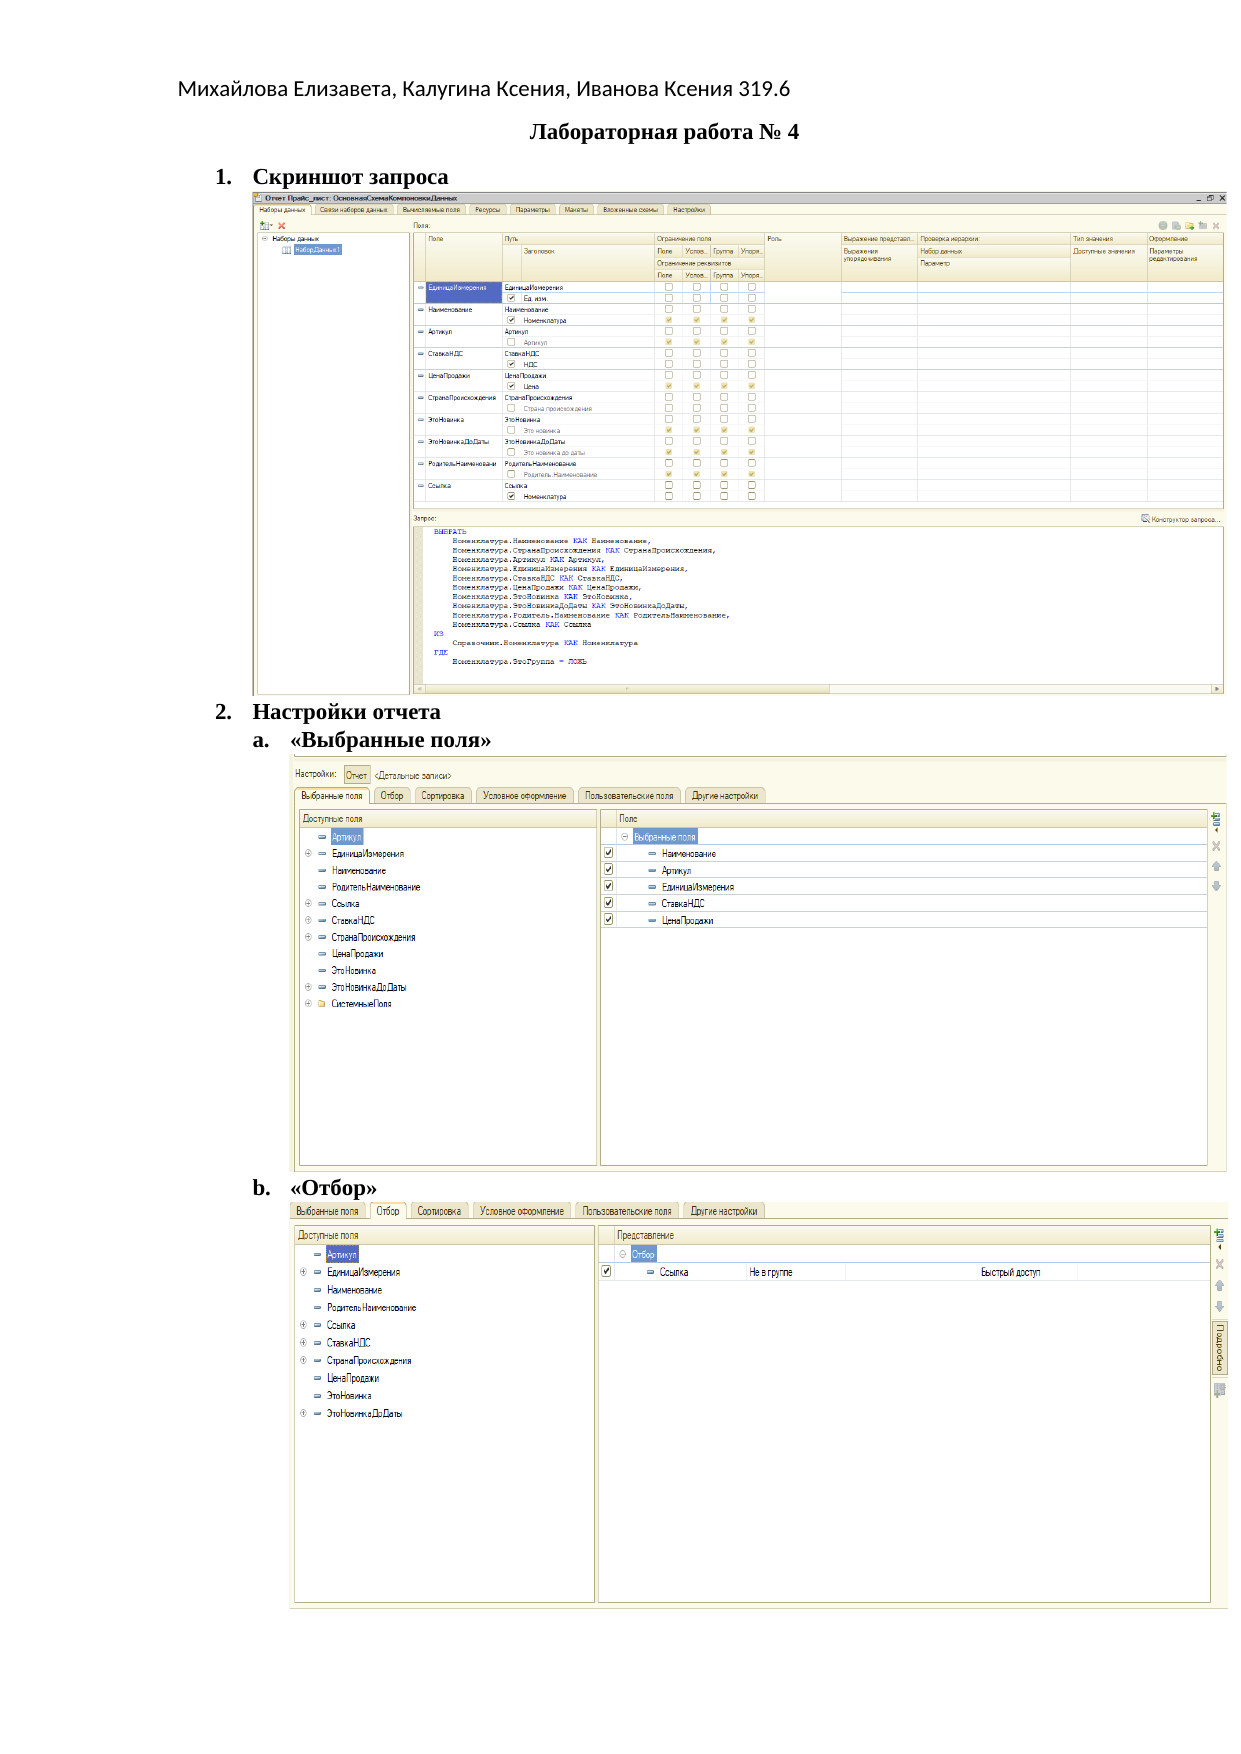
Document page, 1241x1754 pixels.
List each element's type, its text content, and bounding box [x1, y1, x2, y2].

picture [289, 754, 1227, 1172]
list «Отбор» [252, 1174, 1152, 1201]
list Скриншот запроса [215, 163, 1152, 189]
picture [289, 1202, 1229, 1609]
text Лабораторная работа № 4 [177, 118, 1152, 144]
list Настройки отчета [215, 698, 1152, 724]
picture [252, 191, 1227, 696]
list «Выбранные поля» [252, 726, 1152, 753]
